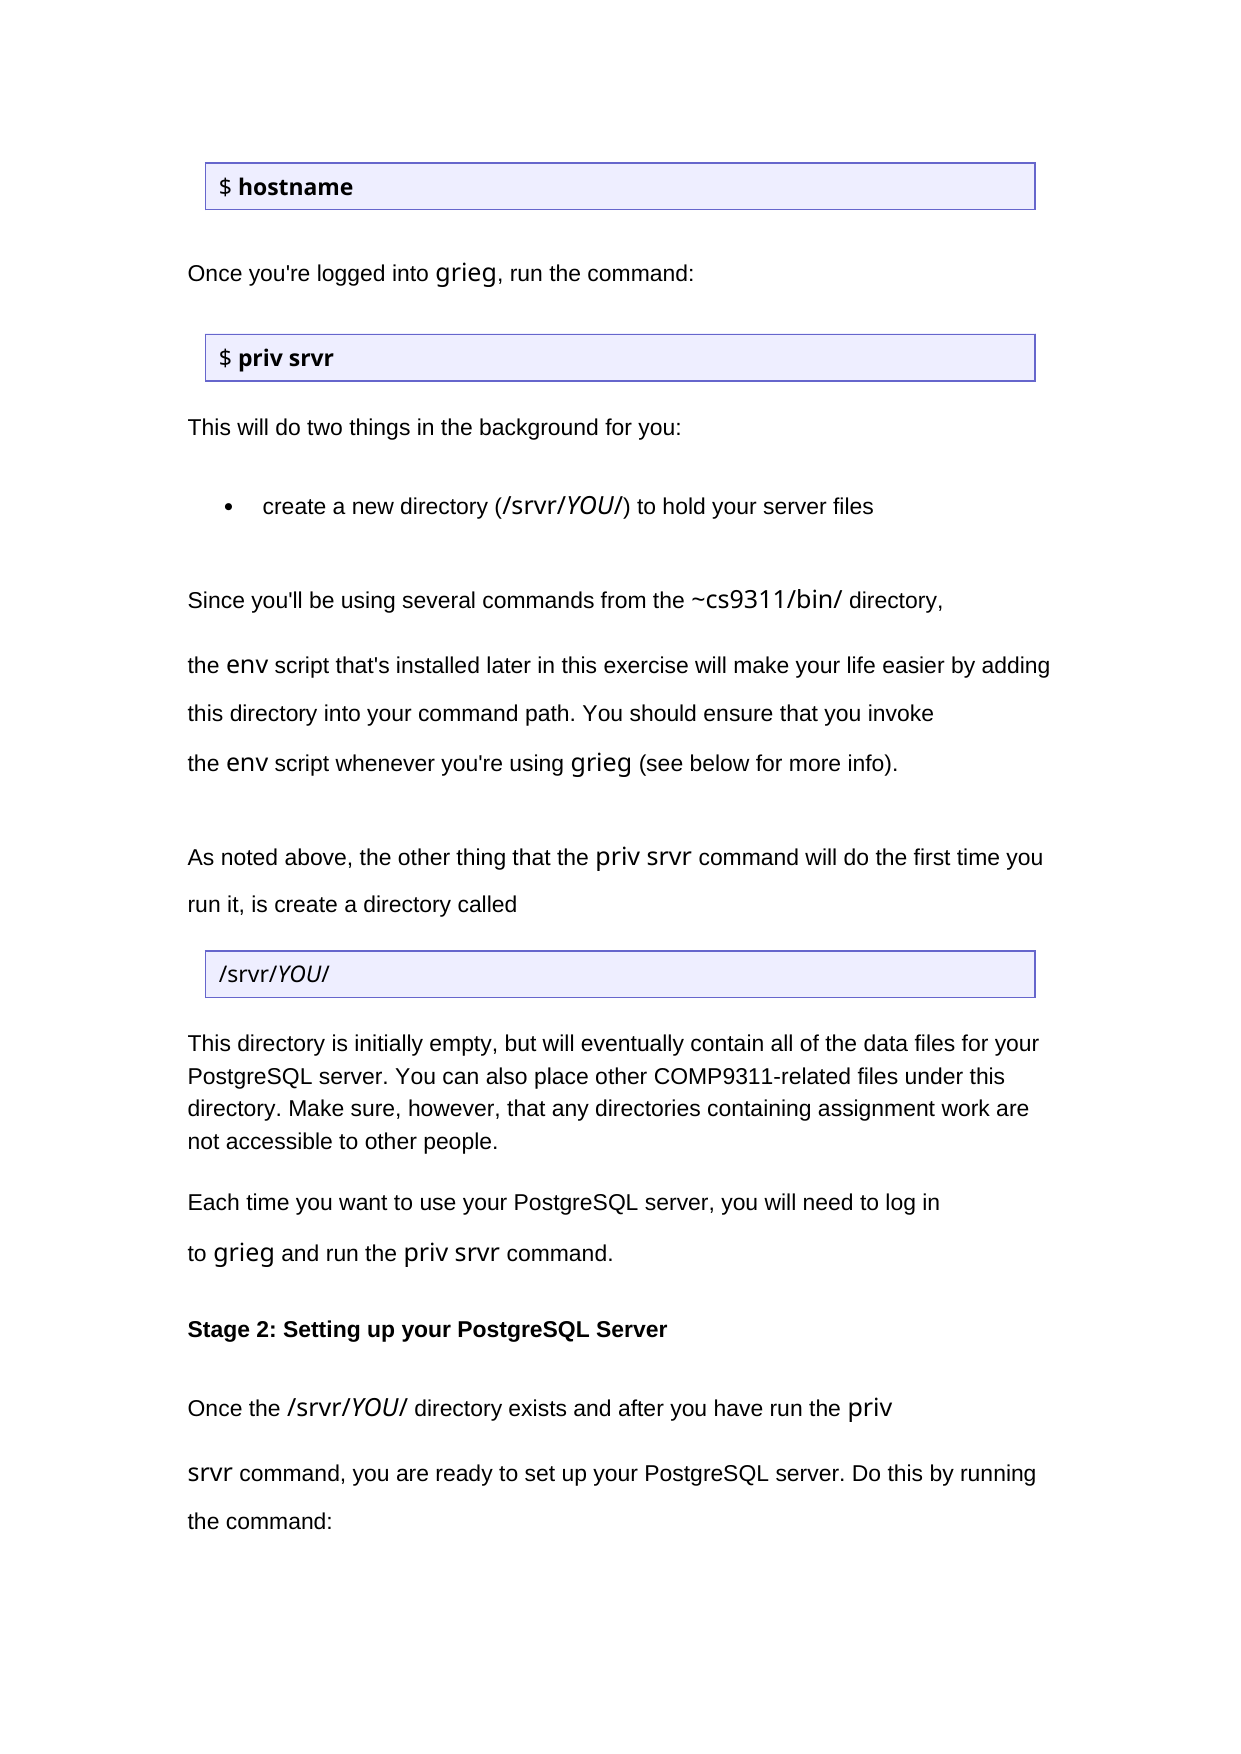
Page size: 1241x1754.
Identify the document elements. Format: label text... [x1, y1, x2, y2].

list create a new directory (/srvr/YOU/) to hold your server files [225, 472, 1053, 537]
text /srvr/YOU/ [206, 952, 1034, 997]
text $ hostname [206, 164, 1034, 209]
text Each time you want to use your PostgreSQL server, you will need to log in to grieg and run the priv srvr command. [187, 1186, 1053, 1284]
text Once the /srvr/YOU/ directory exists and after you have run the priv srvr command, you are ready to set up your PostgreSQL server. Do this by running the command: [187, 1375, 1053, 1537]
text Once you're logged into grieg, run the command: [187, 239, 1053, 304]
text Since you'll be using several commands from the ~cs9311/bin/ directory, the env script that's installed later in this exercise will make your life easier by adding this directory into your command path. You should ensure that you invoke the env script whenever you're using grieg (see below for more info). [187, 567, 1053, 794]
text $ priv srvr [206, 335, 1034, 380]
text This directory is initially empty, but will eventually contain all of the data files for your PostgreSQL server. You can also place other COMP9311-related files under this directory. Make sure, however, that any directories containing assignment work are not accessible to other people. [187, 1027, 1053, 1157]
text Stage 2: Setting up your PostgreSQL Server [187, 1313, 1053, 1346]
text As noted above, the other thing that the priv srvr command will do the first time you run it, is create a directory called [187, 823, 1053, 921]
text This will do two things in the background for you: [187, 411, 1053, 443]
